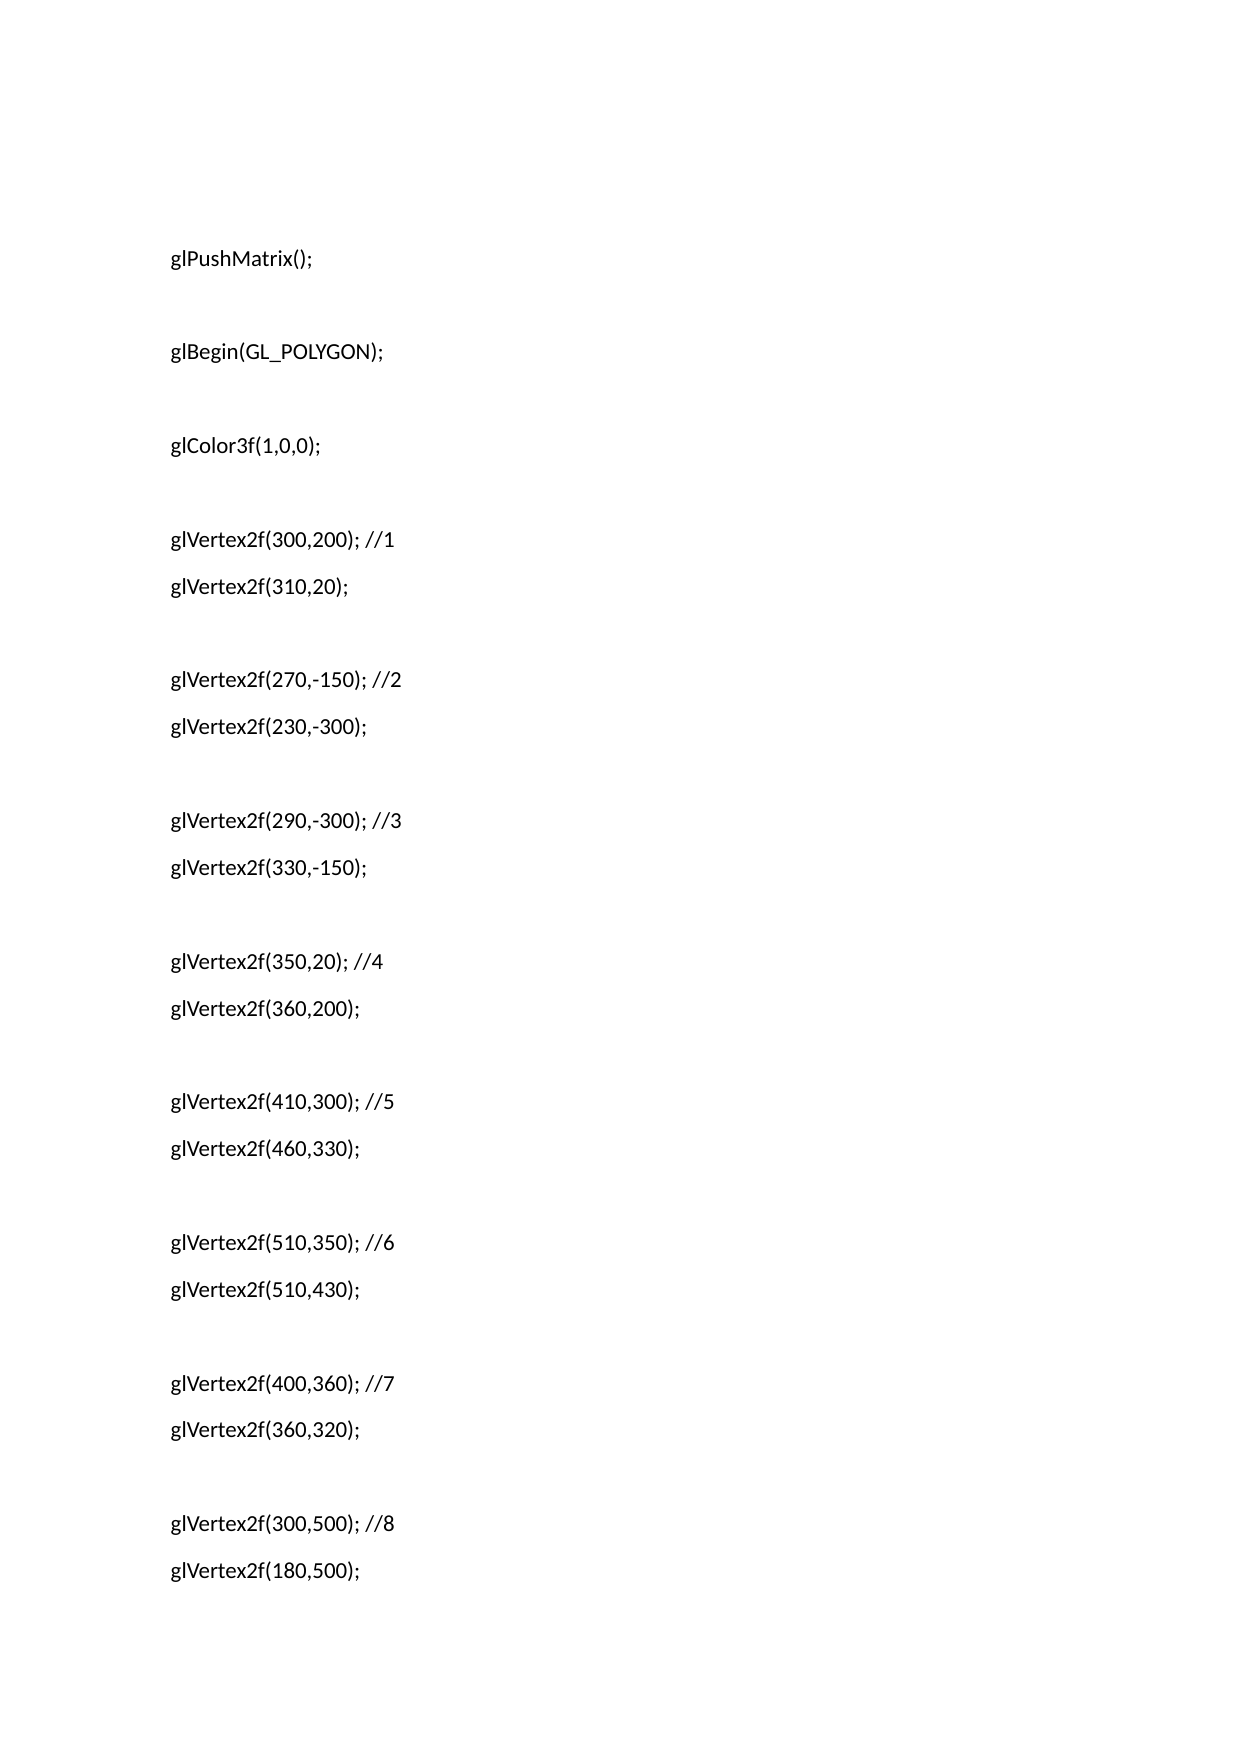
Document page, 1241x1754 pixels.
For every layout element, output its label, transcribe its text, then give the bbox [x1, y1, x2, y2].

text glColor3f(1,0,0); [150, 431, 1090, 459]
text glVertex2f(360,320); [150, 1416, 1090, 1444]
text glVertex2f(410,300); //5 [150, 1087, 1090, 1116]
text glPushMatrix(); [150, 244, 1090, 272]
text glVertex2f(270,-150); //2 [150, 666, 1090, 694]
text glVertex2f(230,-300); [150, 712, 1090, 741]
text glBegin(GL_POLYGON); [150, 337, 1090, 366]
text glVertex2f(510,350); //6 [150, 1228, 1090, 1256]
text glVertex2f(300,500); //8 [150, 1509, 1090, 1537]
text glVertex2f(180,500); [150, 1556, 1090, 1584]
text glVertex2f(350,20); //4 [150, 947, 1090, 975]
text glVertex2f(290,-300); //3 [150, 806, 1090, 834]
text glVertex2f(510,430); [150, 1275, 1090, 1303]
text glVertex2f(360,200); [150, 994, 1090, 1022]
text glVertex2f(400,360); //7 [150, 1369, 1090, 1397]
text glVertex2f(300,200); //1 [150, 525, 1090, 553]
text glVertex2f(310,20); [150, 572, 1090, 600]
text glVertex2f(330,-150); [150, 853, 1090, 881]
text glVertex2f(460,330); [150, 1134, 1090, 1162]
